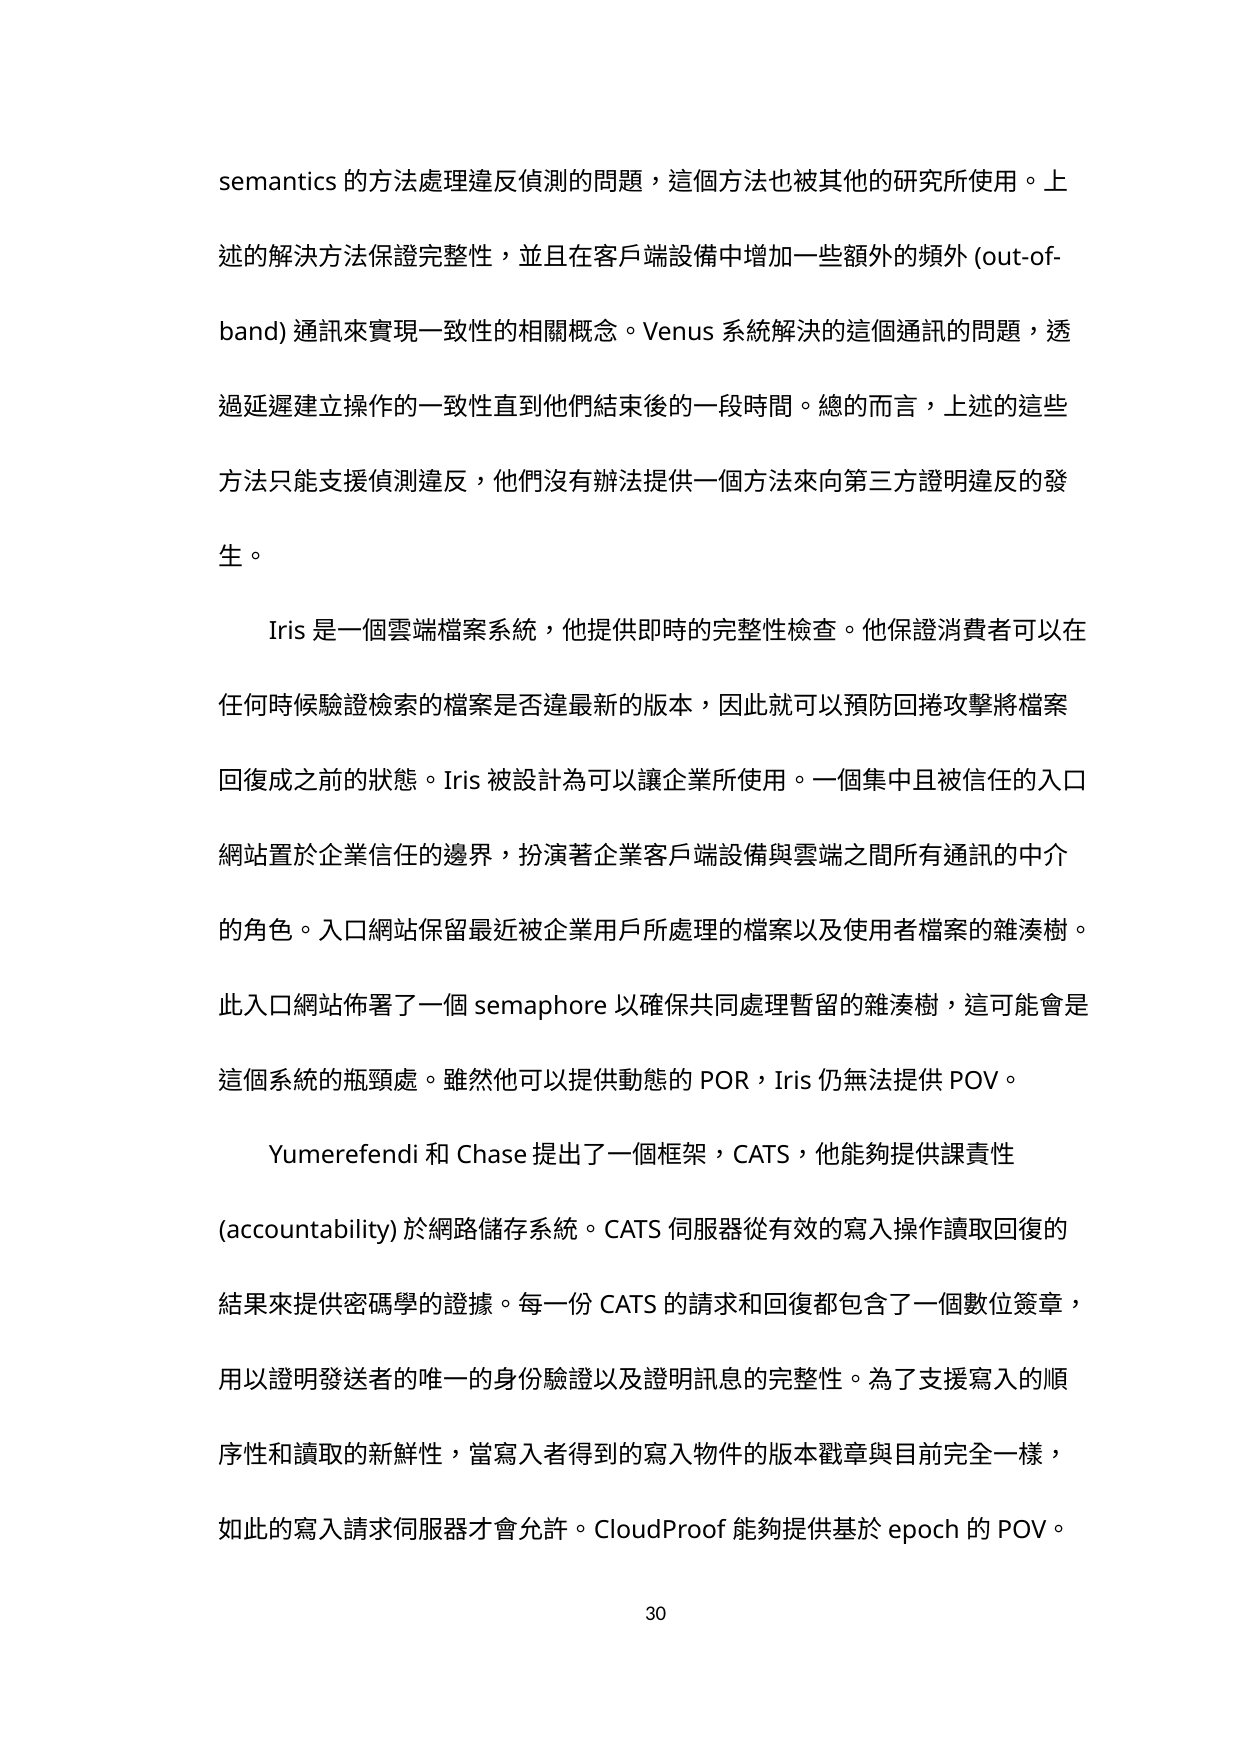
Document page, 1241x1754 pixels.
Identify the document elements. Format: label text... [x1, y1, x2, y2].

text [218, 161, 1092, 574]
text Iris 是一個雲端檔案系統，他提供即時的完整性檢查。他保證消費者可以在任何時候驗證檢索的檔案是否違最新的版本，因此就可以預防回捲攻擊將檔案回復成之前的狀態。Iris 被設計為可以讓企業所使用。一個集中且被信任的入口網站置於企業信任的邊界，扮演著企業客戶端設備與雲端之間所有通訊的中介的角色。入口網站保留最近被企業用戶所處理的檔案以及使用者檔案的雜湊樹。此入口網站佈署了一個 semaphore 以確保共同處理暫留的雜湊樹，這可能會是這個系統的瓶頸處。雖然他可以提供動態的 POR，Iris 仍無法提供 POV。 [218, 610, 1092, 1097]
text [218, 1134, 1092, 1546]
